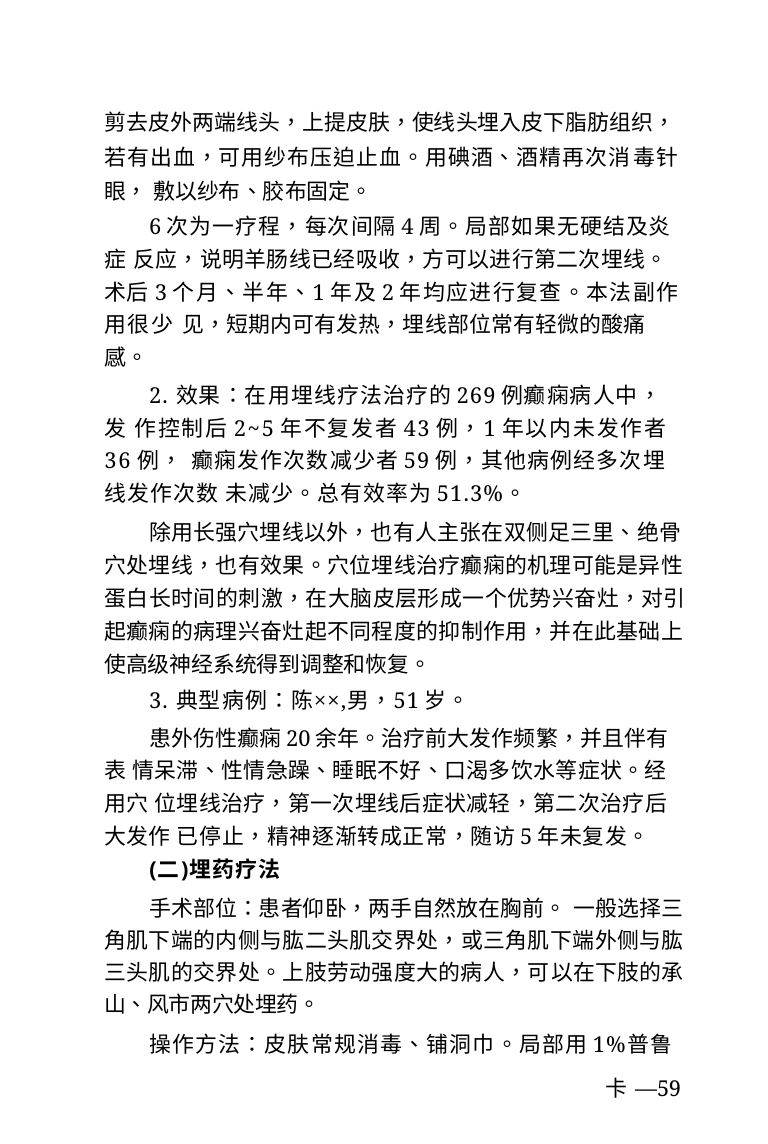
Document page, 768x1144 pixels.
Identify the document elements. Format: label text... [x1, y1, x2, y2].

text 6次为一疗程，每次间隔4周。局部如果无硬结及炎症 反应，说明羊肠线已经吸收，方可以进行第二次埋线。术后 3个月、半年、1年及2年均应进行复查。本法副作用很少 见，短期内可有发热，埋线部位常有轻微的酸痛感。 [104, 211, 684, 372]
text 剪去皮外两端线头，上提皮肤，使线头埋入皮下脂肪组织， 若有出血，可用纱布压迫止血。用碘酒、酒精再次消毒针眼， 敷以纱布、胶布固定。 [104, 107, 678, 206]
text (二)埋药疗法 [149, 855, 686, 883]
text 3. 典型病例：陈××,男，51岁。 [149, 687, 686, 714]
text 手术部位：患者仰卧，两手自然放在胸前。 一般选择三 角肌下端的内侧与肱二头肌交界处，或三角肌下端外侧与肱 三头肌的交界处。上肢劳动强度大的病人，可以在下肢的承 山、风市两穴处埋药。 [104, 893, 684, 1019]
text 除用长强穴埋线以外，也有人主张在双侧足三里、绝骨 穴处埋线，也有效果。穴位埋线治疗癫痫的机理可能是异性 蛋白长时间的刺激，在大脑皮层形成一个优势兴奋灶，对引 起癫痫的病理兴奋灶起不同程度的抑制作用，并在此基础上 使高级神经系统得到调整和恢复。 [104, 517, 686, 679]
text 2. 效果：在用埋线疗法治疗的269例癫痫病人中，发 作控制后2~5年不复发者43例，1年以内未发作者36例， 癫痫发作次数减少者59例，其他病例经多次埋线发作次数 未减少。总有效率为51.3%。 [104, 380, 683, 508]
text 患外伤性癫痫20余年。治疗前大发作频繁，并且伴有表 情呆滞、性情急躁、睡眠不好、口渴多饮水等症状。经用穴 位埋线治疗，第一次埋线后症状减轻，第二次治疗后大发作 已停止，精神逐渐转成正常，随访5年未复发。 [104, 723, 684, 851]
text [149, 1029, 683, 1103]
